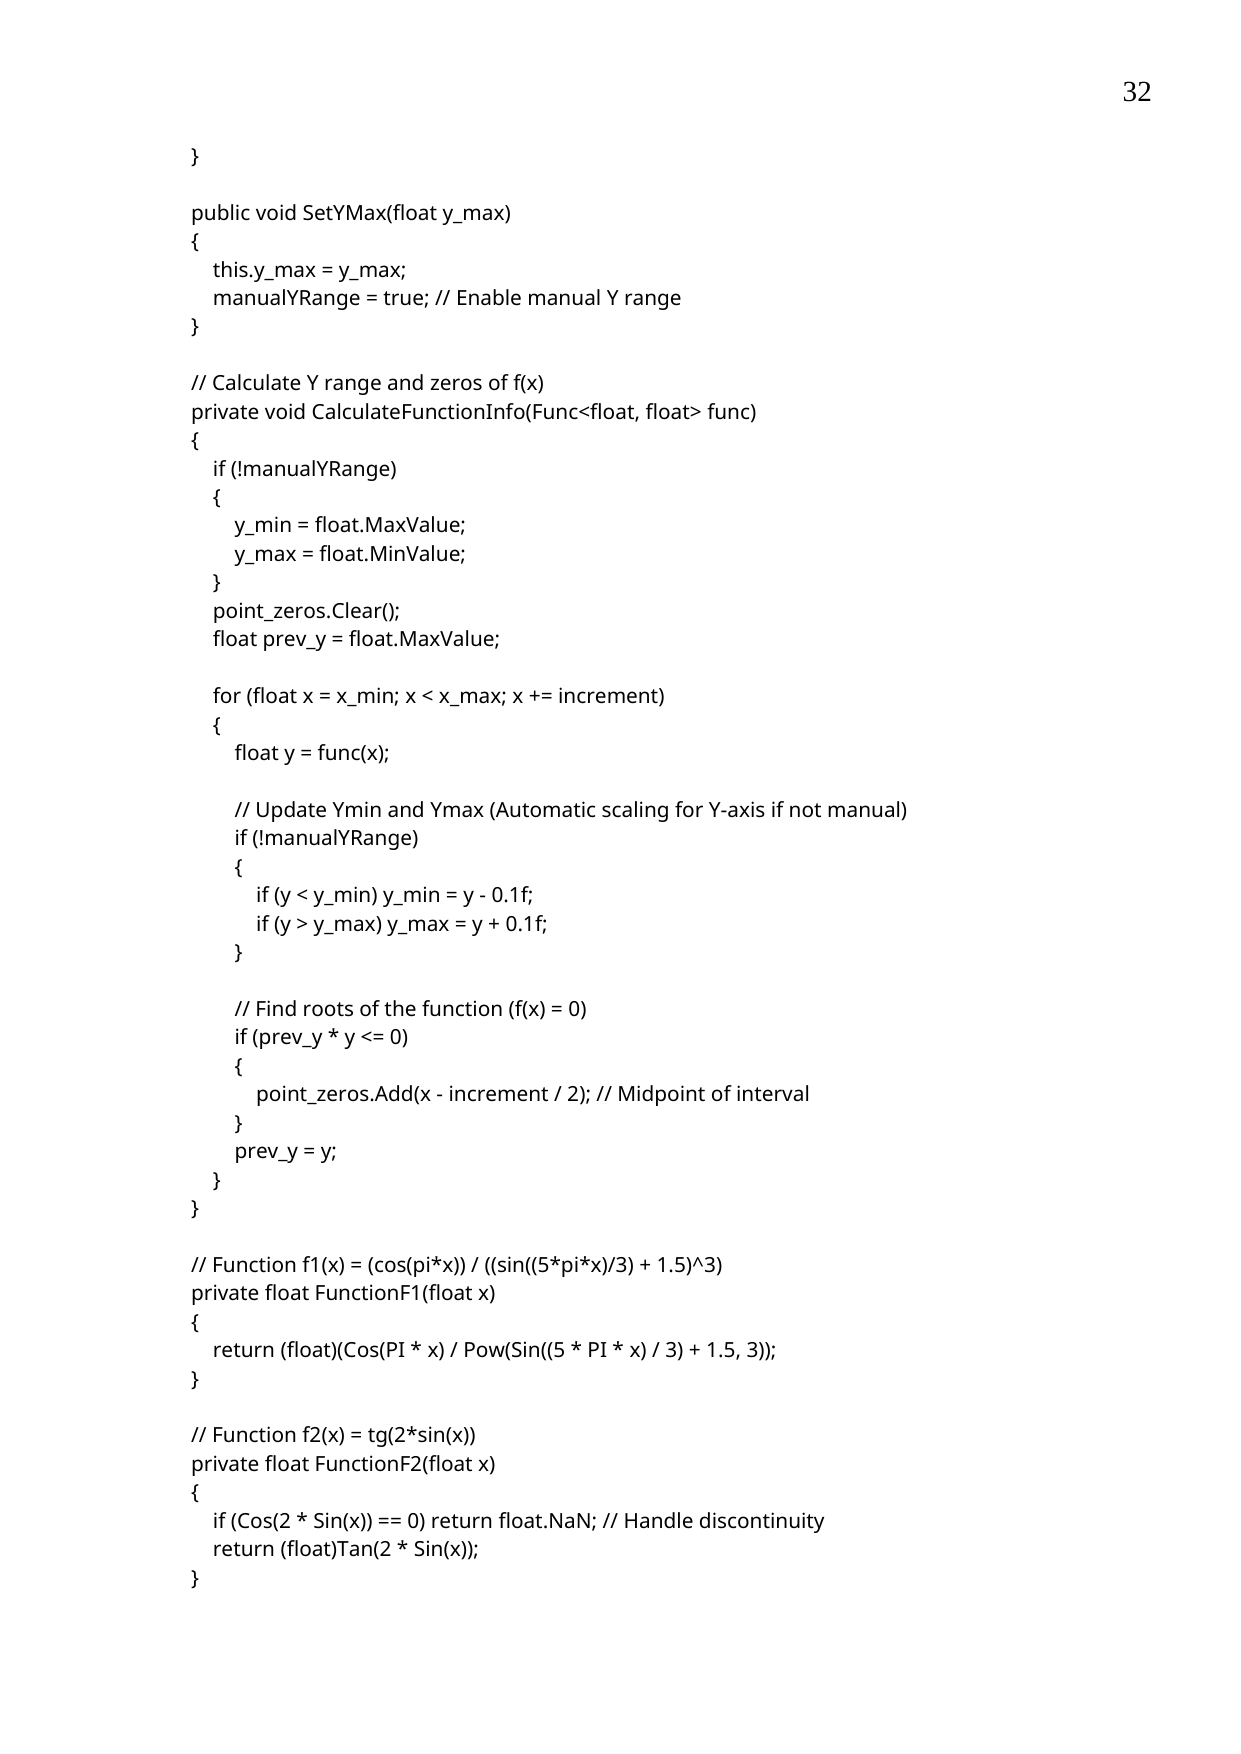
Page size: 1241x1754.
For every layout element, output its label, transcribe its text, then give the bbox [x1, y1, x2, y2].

text if (y > y_max) y_max = y + 0.1f; [148, 909, 1152, 937]
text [148, 283, 1152, 312]
text } [148, 1165, 1152, 1193]
text { [148, 1307, 1152, 1335]
text } [148, 141, 1152, 169]
text for (float x = x_min; x < x_max; x += increment) [148, 681, 1152, 710]
text // Calculate Y range and zeros of f(x) [148, 368, 1152, 397]
text float y = func(x); [148, 738, 1152, 767]
text } [148, 1563, 1152, 1591]
text // Function f2(x) = tg(2*sin(x)) [148, 1421, 1152, 1449]
text } [148, 312, 1152, 340]
text // Find roots of the function (f(x) = 0) [148, 994, 1152, 1022]
text return (float)(Cos(PI * x) / Pow(Sin((5 * PI * x) / 3) + 1.5, 3)); [148, 1335, 1152, 1364]
text point_zeros.Add(x - increment / 2); // Midpoint of interval [148, 1079, 1152, 1108]
text // Update Ymin and Ymax (Automatic scaling for Y-axis if not manual) [148, 795, 1152, 823]
text this.y_max = y_max; [148, 255, 1152, 283]
text float prev_y = float.MaxValue; [148, 624, 1152, 653]
text public void SetYMax(float y_max) [148, 198, 1152, 226]
text if (!manualYRange) [148, 454, 1152, 482]
text { [148, 1477, 1152, 1506]
text { [148, 852, 1152, 880]
text } [148, 937, 1152, 966]
text { [148, 1051, 1152, 1079]
text private float FunctionF2(float x) [148, 1449, 1152, 1477]
text } [148, 1193, 1152, 1222]
text if (prev_y * y <= 0) [148, 1022, 1152, 1051]
text y_min = float.MaxValue; [148, 511, 1152, 539]
text { [148, 226, 1152, 255]
text point_zeros.Clear(); [148, 596, 1152, 624]
text // Function f1(x) = (cos(pi*x)) / ((sin((5*pi*x)/3) + 1.5)^3) [148, 1250, 1152, 1278]
text if (!manualYRange) [148, 823, 1152, 852]
text if (Cos(2 * Sin(x)) == 0) return float.NaN; // Handle discontinuity [148, 1506, 1152, 1534]
text } [148, 1108, 1152, 1136]
text } [148, 1364, 1152, 1392]
text y_max = float.MinValue; [148, 539, 1152, 567]
text } [148, 567, 1152, 596]
text { [148, 482, 1152, 511]
text prev_y = y; [148, 1136, 1152, 1165]
text { [148, 425, 1152, 454]
text if (y < y_min) y_min = y - 0.1f; [148, 880, 1152, 909]
text private float FunctionF1(float x) [148, 1278, 1152, 1307]
text { [148, 710, 1152, 738]
text return (float)Tan(2 * Sin(x)); [148, 1534, 1152, 1563]
text private void CalculateFunctionInfo(Func<float, float> func) [148, 397, 1152, 425]
